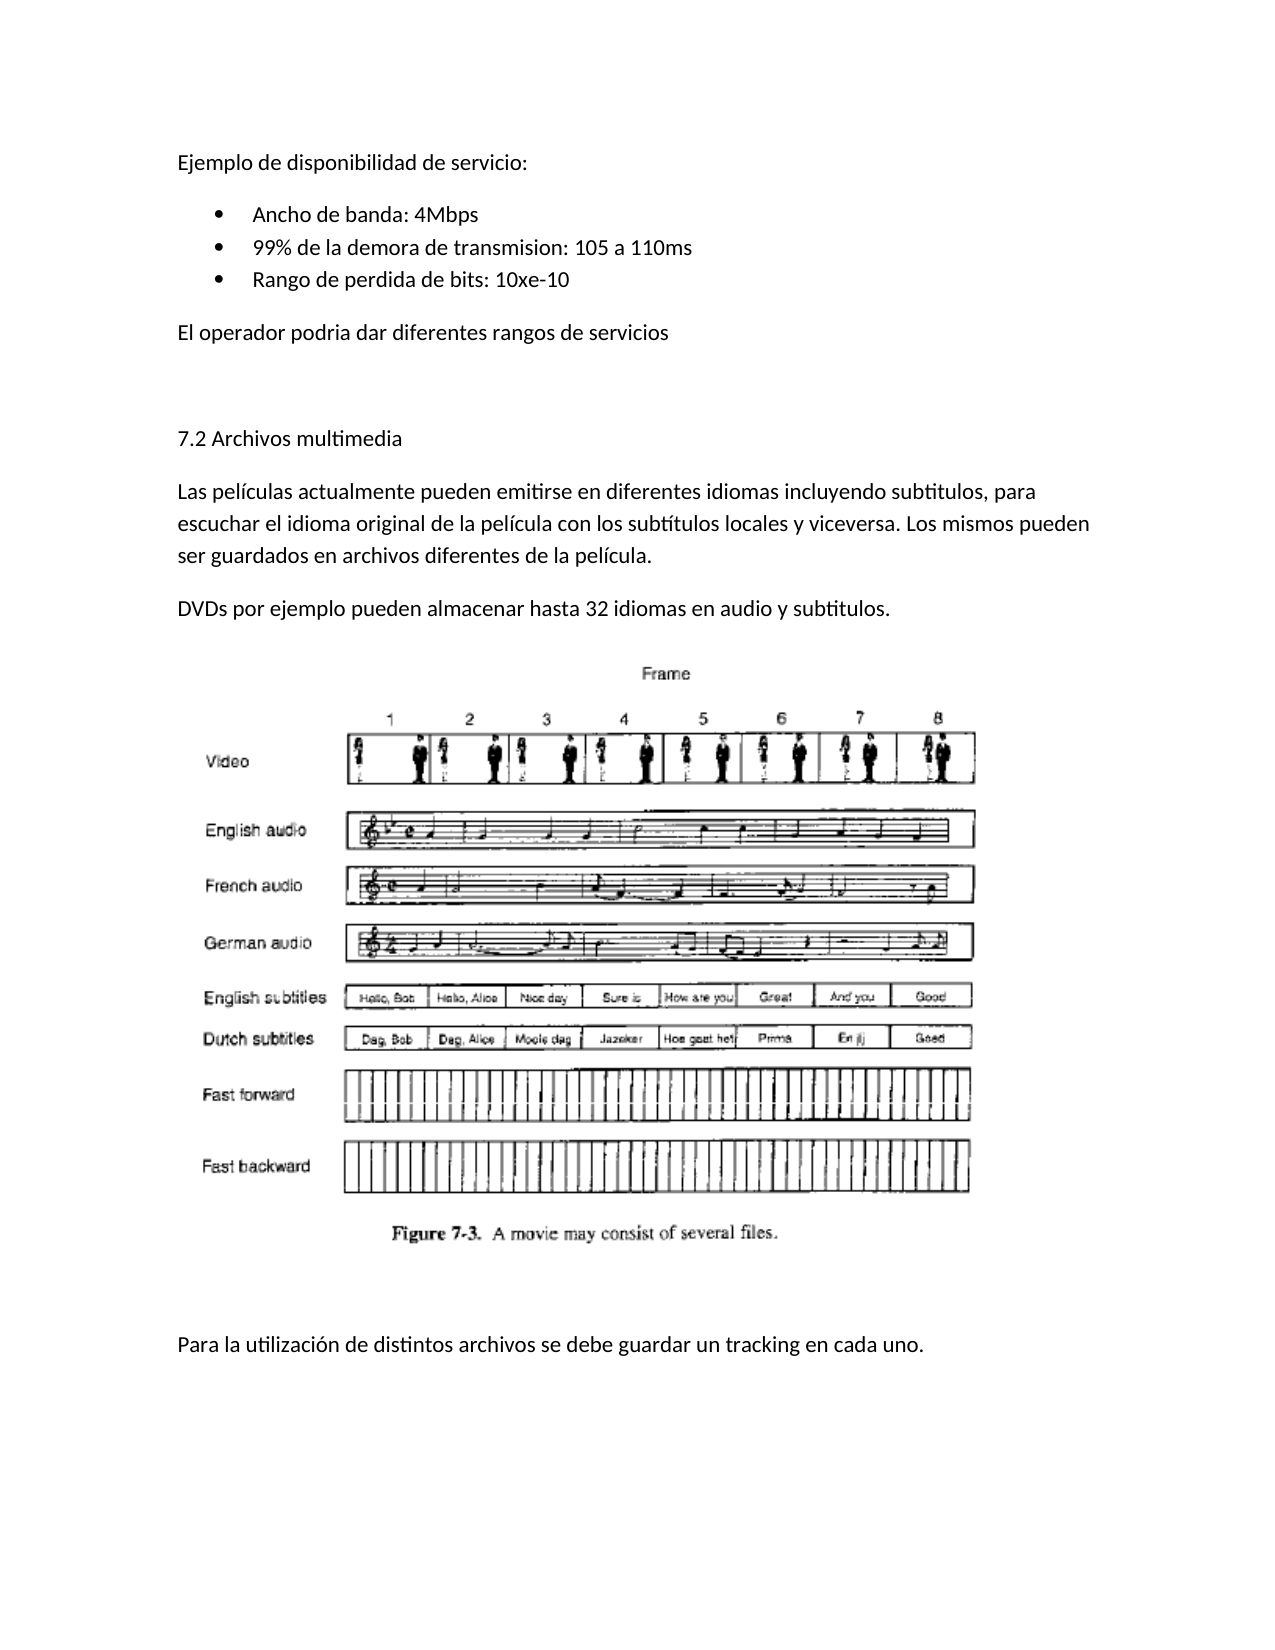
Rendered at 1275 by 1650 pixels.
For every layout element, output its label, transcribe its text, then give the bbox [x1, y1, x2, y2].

list Ancho de banda: 4Mbps [215, 201, 1098, 229]
picture [177, 647, 990, 1253]
list Rango de perdida de bits: 10xe-10 [215, 265, 1098, 293]
text Las películas actualmente pueden emitirse en diferentes idiomas incluyendo subtitulos, para escuchar el idioma original de la película con los subtítulos locales y viceversa. Los mismos pueden ser guardados en archivos diferentes de la película. [177, 477, 1098, 569]
text Para la utilización de distintos archivos se debe guardar un tracking en cada uno. [177, 1330, 1098, 1358]
list 99% de la demora de transmision: 105 a 110ms [215, 233, 1098, 261]
text Ejemplo de disponibilidad de servicio: [177, 148, 1098, 176]
text El operador podria dar diferentes rangos de servicios [177, 318, 1098, 346]
text 7.2 Archivos multimedia [177, 424, 1098, 452]
text DVDs por ejemplo pueden almacenar hasta 32 idiomas en audio y subtitulos. [177, 594, 1098, 622]
